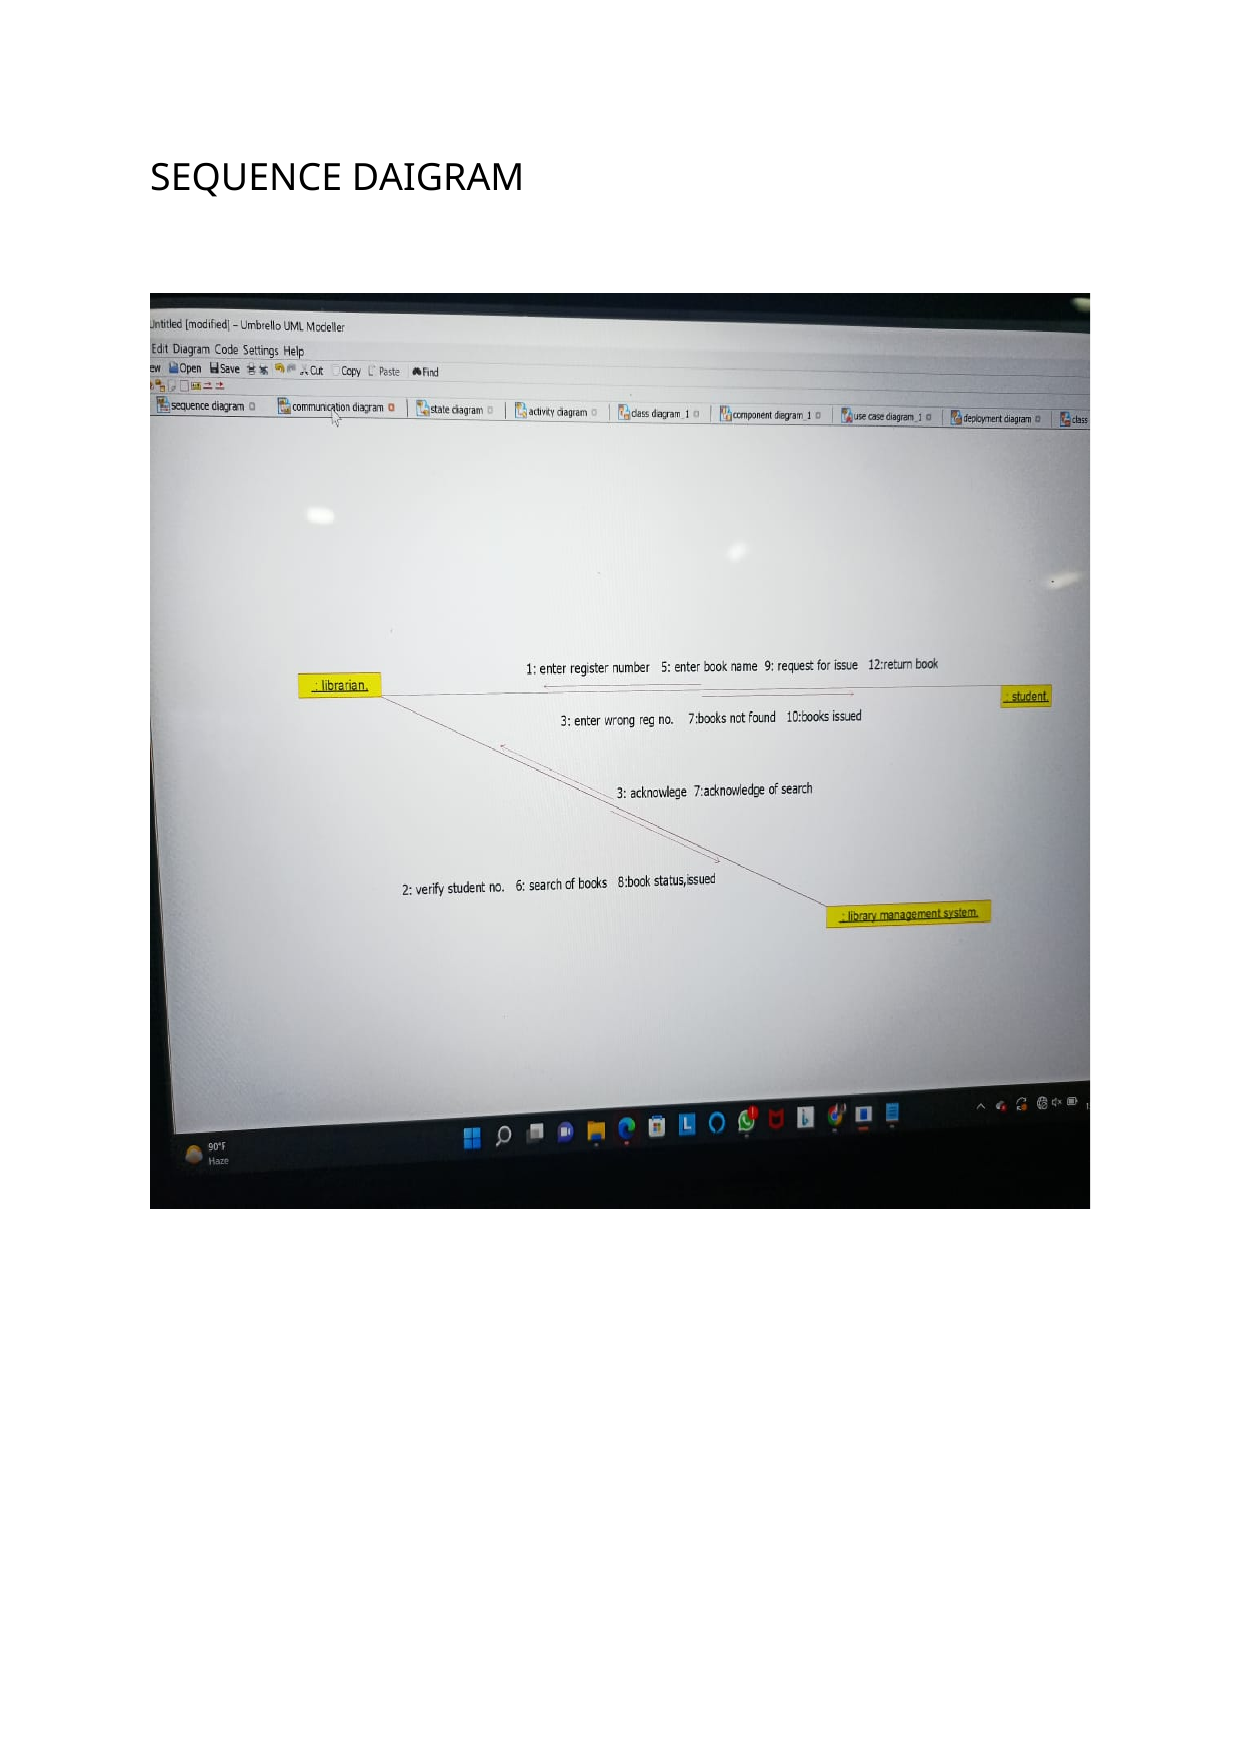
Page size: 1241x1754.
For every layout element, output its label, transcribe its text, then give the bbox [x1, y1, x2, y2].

text SEQUENCE DAIGRAM [150, 150, 1090, 201]
picture [150, 293, 1091, 1209]
